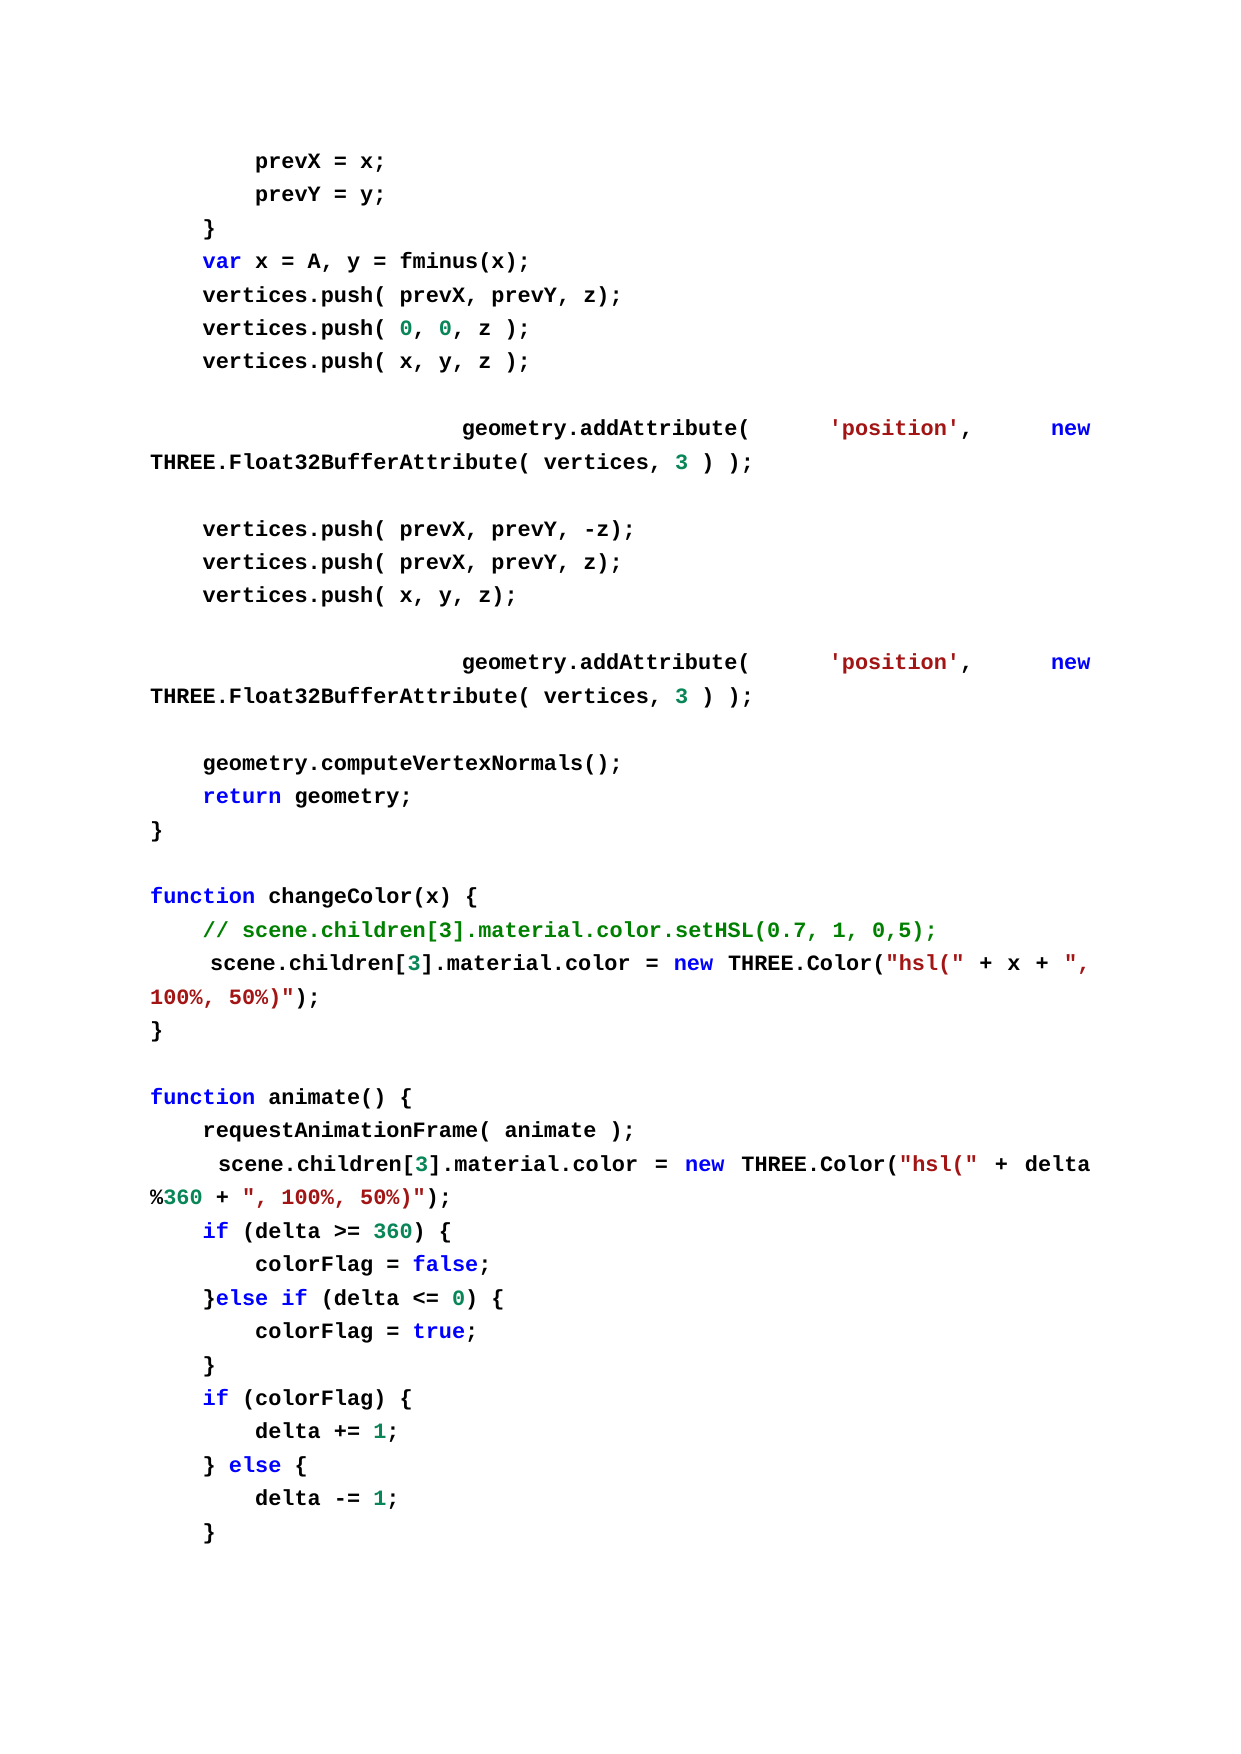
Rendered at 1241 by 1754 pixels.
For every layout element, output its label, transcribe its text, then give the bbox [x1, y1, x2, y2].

text } [150, 1019, 1090, 1044]
text vertices.push( prevX, prevY, z); [150, 284, 1090, 308]
text scene.children[3].material.color = new THREE.Color("hsl(" + x + ", 100%, 50%)"); [150, 952, 1090, 1011]
text vertices.push( 0, 0, z ); [150, 317, 1090, 342]
text vertices.push( prevX, prevY, -z); [150, 518, 1090, 543]
text requestAnimationFrame( animate ); [150, 1120, 1090, 1144]
text vertices.push( x, y, z); [150, 585, 1090, 609]
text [150, 417, 1090, 476]
text if (delta >= 360) { [150, 1220, 1090, 1245]
text vertices.push( prevX, prevY, z); [150, 551, 1090, 576]
text function changeColor(x) { [150, 886, 1090, 910]
text geometry.addAttribute( 'position', new THREE.Float32BufferAttribute( vertices, 3 ) ); [150, 652, 1090, 710]
text prevY = y; [150, 183, 1090, 208]
text } [150, 1521, 1090, 1546]
text delta -= 1; [150, 1487, 1090, 1512]
text } [150, 1354, 1090, 1378]
text colorFlag = false; [150, 1253, 1090, 1278]
text return geometry; [150, 785, 1090, 810]
text vertices.push( x, y, z ); [150, 351, 1090, 375]
text delta += 1; [150, 1421, 1090, 1445]
text colorFlag = true; [150, 1320, 1090, 1345]
text scene.children[3].material.color = new THREE.Color("hsl(" + delta%360 + ", 100%, 50%)"); [150, 1153, 1090, 1211]
text if (colorFlag) { [150, 1387, 1090, 1412]
text prevX = x; [150, 150, 1090, 175]
text // scene.children[3].material.color.setHSL(0.7, 1, 0,5); [150, 919, 1090, 944]
text geometry.computeVertexNormals(); [150, 752, 1090, 777]
text }else if (delta <= 0) { [150, 1287, 1090, 1312]
text } [150, 217, 1090, 242]
text } else { [150, 1454, 1090, 1479]
text function animate() { [150, 1086, 1090, 1111]
text var x = A, y = fminus(x); [150, 250, 1090, 275]
text } [150, 819, 1090, 843]
